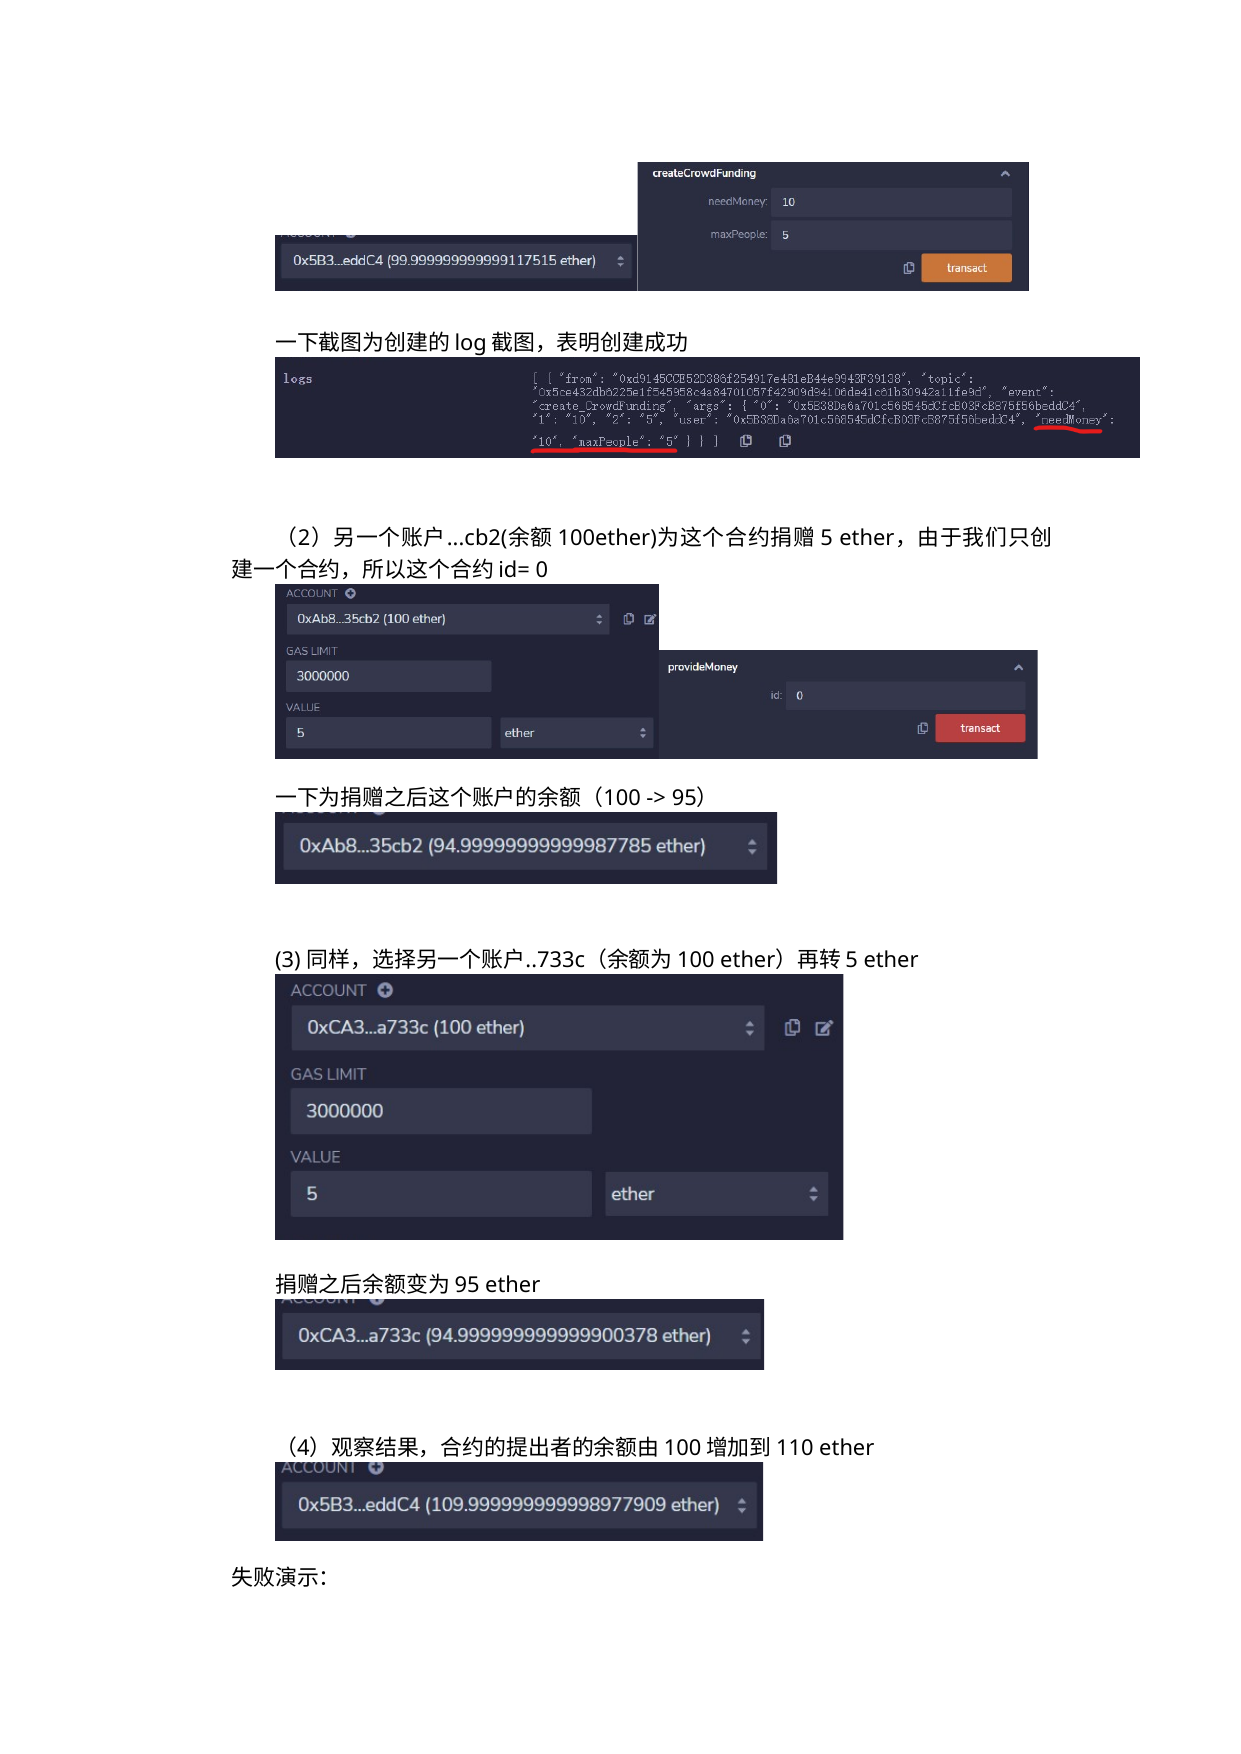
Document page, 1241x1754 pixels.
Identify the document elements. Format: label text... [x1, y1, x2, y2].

list 同样，选择另一个账户..733c（余额为100 ether）再转5 ether [231, 942, 1053, 974]
list 一下截图为创建的log截图，表明创建成功 [231, 324, 1053, 357]
picture [275, 812, 778, 884]
list 捐赠之后余额变为95 ether [275, 1267, 1053, 1299]
picture [275, 162, 1029, 291]
picture [275, 1299, 765, 1370]
picture [275, 1462, 764, 1541]
list 一下为捐赠之后这个账户的余额（100 -> 95） [231, 779, 1053, 812]
list 失败演示： [187, 1559, 1053, 1592]
list 观察结果，合约的提出者的余额由100增加到110 ether [231, 1429, 1053, 1462]
list （2）另一个账户...cb2(余额100ether)为这个合约捐赠5 ether，由于我们只创建一个合约，所以这个合约id= 0 [231, 519, 1053, 584]
picture [275, 974, 844, 1240]
picture [275, 584, 1038, 759]
picture [275, 357, 1140, 458]
